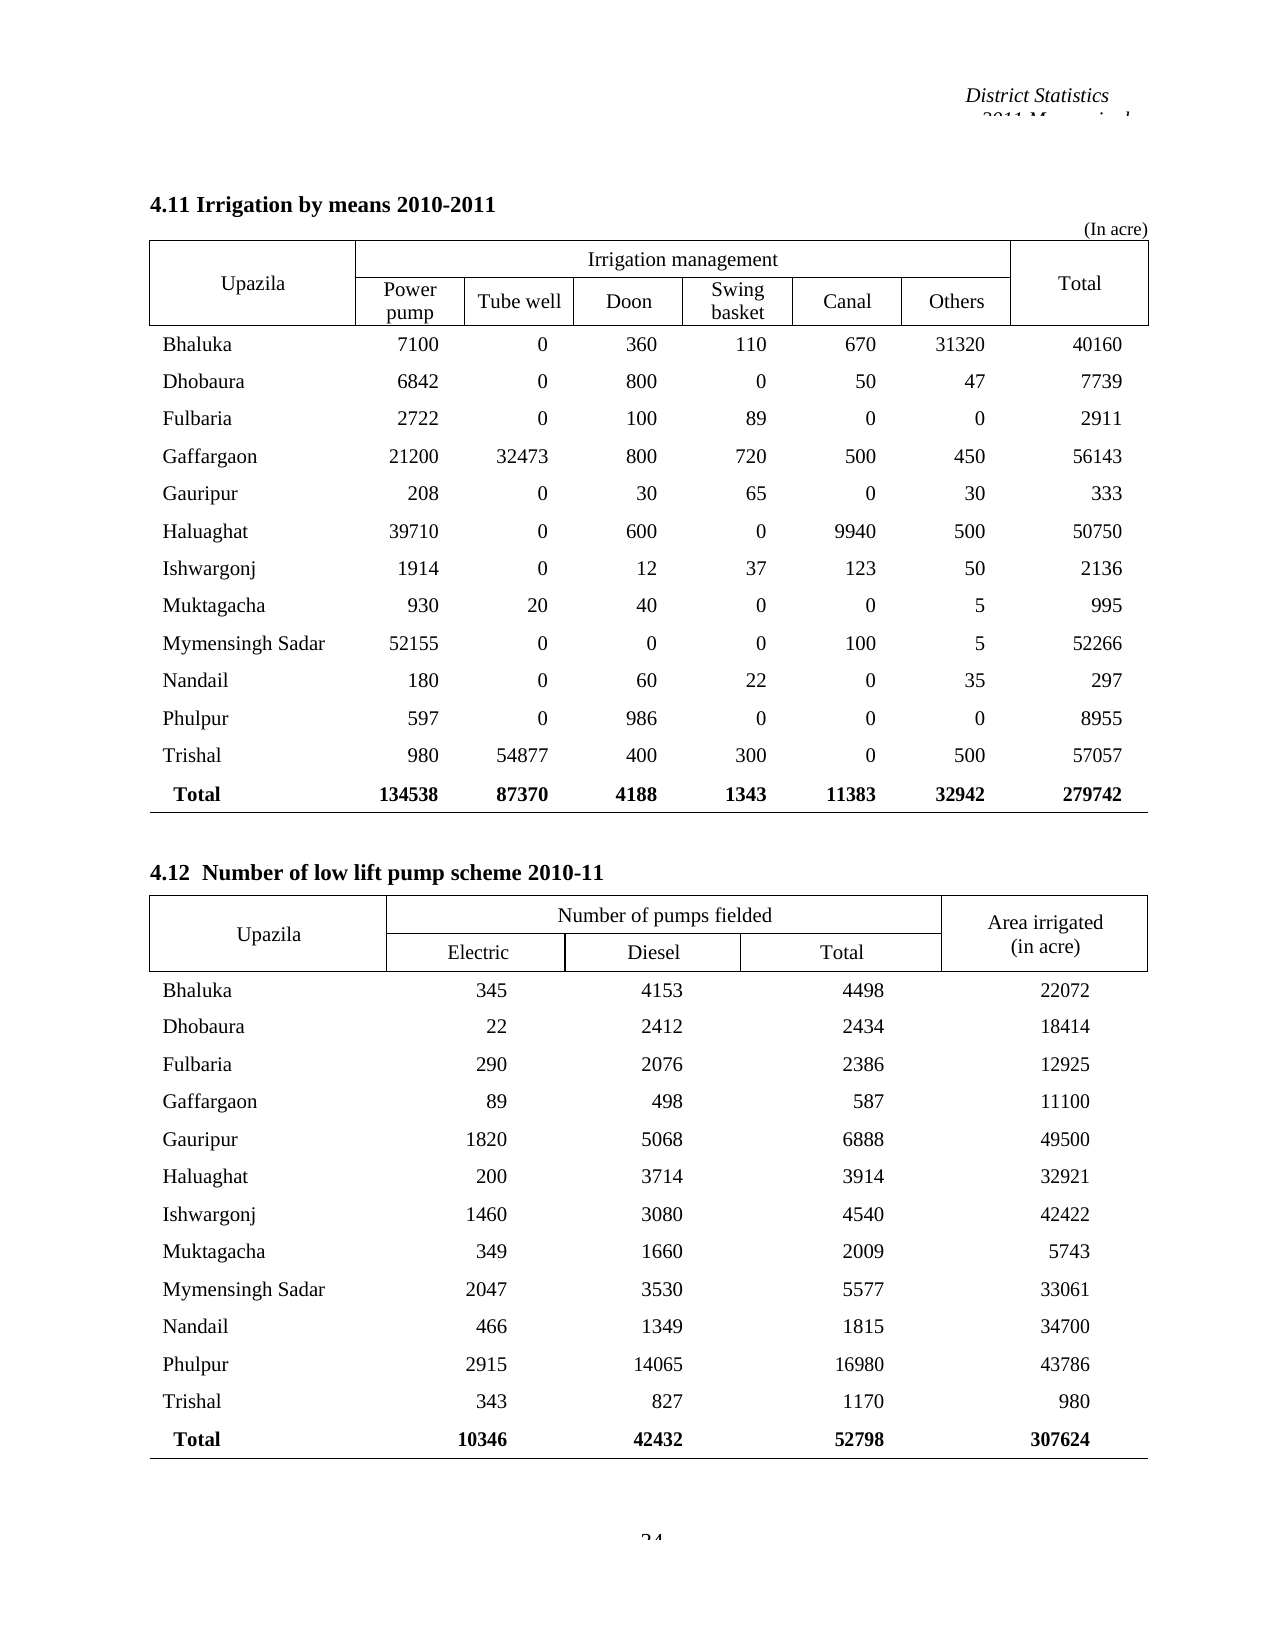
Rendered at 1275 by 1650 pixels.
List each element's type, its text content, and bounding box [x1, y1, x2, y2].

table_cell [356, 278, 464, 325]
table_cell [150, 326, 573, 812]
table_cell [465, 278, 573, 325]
list Irrigation by means 2010-2011 [150, 191, 500, 217]
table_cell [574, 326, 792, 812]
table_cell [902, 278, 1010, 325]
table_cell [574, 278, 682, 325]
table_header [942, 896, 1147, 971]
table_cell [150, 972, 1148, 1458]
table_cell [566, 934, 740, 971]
list Number of low lift pump scheme 2010-11 [150, 859, 1171, 885]
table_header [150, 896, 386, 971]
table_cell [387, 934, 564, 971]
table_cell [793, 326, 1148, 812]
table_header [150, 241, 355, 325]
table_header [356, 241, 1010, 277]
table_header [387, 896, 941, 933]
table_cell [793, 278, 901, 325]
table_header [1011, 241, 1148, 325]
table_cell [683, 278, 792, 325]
text (In acre) [1084, 218, 1171, 239]
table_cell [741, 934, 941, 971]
